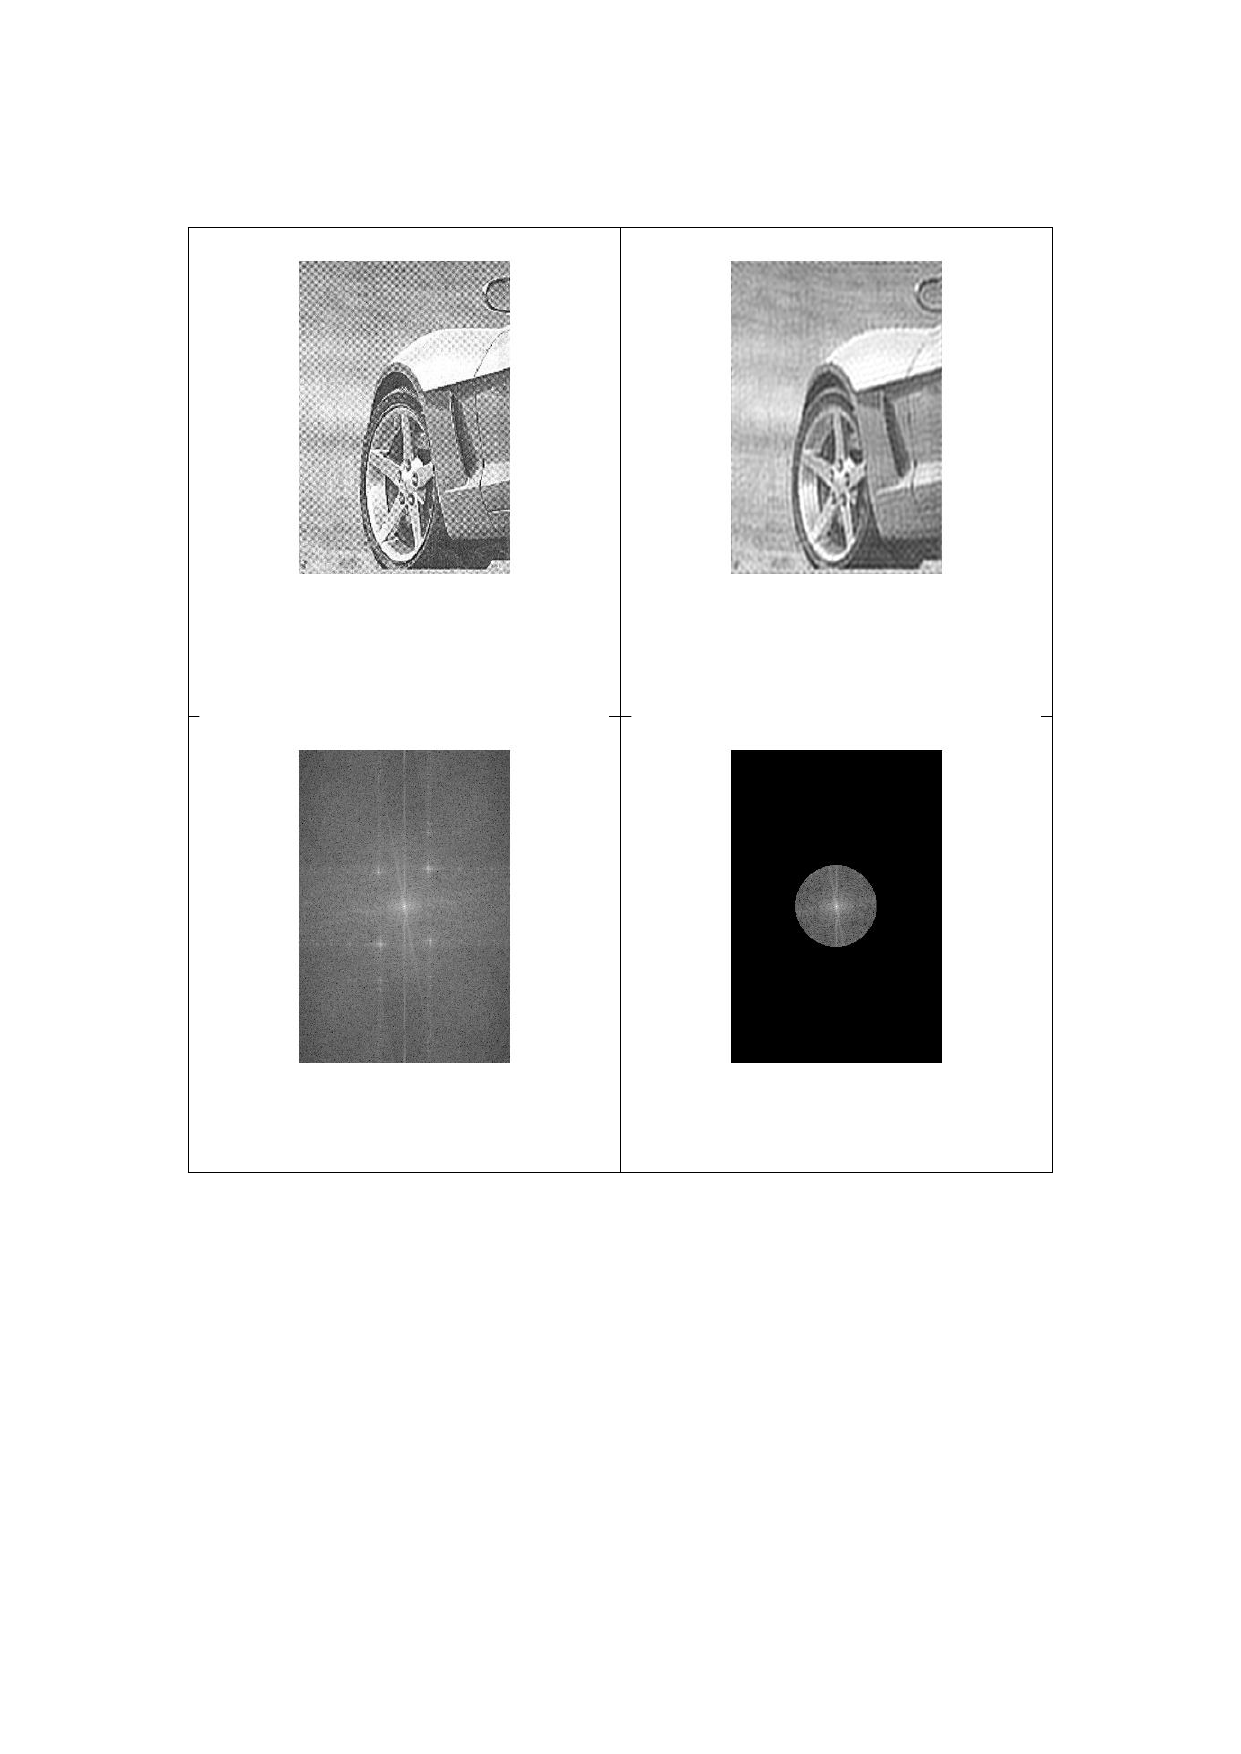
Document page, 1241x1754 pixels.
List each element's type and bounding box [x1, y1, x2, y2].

picture [199, 716, 609, 1151]
picture [631, 228, 1041, 662]
table_header [189, 228, 620, 716]
table_cell [189, 717, 620, 1172]
picture [199, 228, 609, 662]
table_header [621, 228, 1052, 716]
picture [631, 716, 1041, 1151]
table_cell [621, 717, 1052, 1172]
